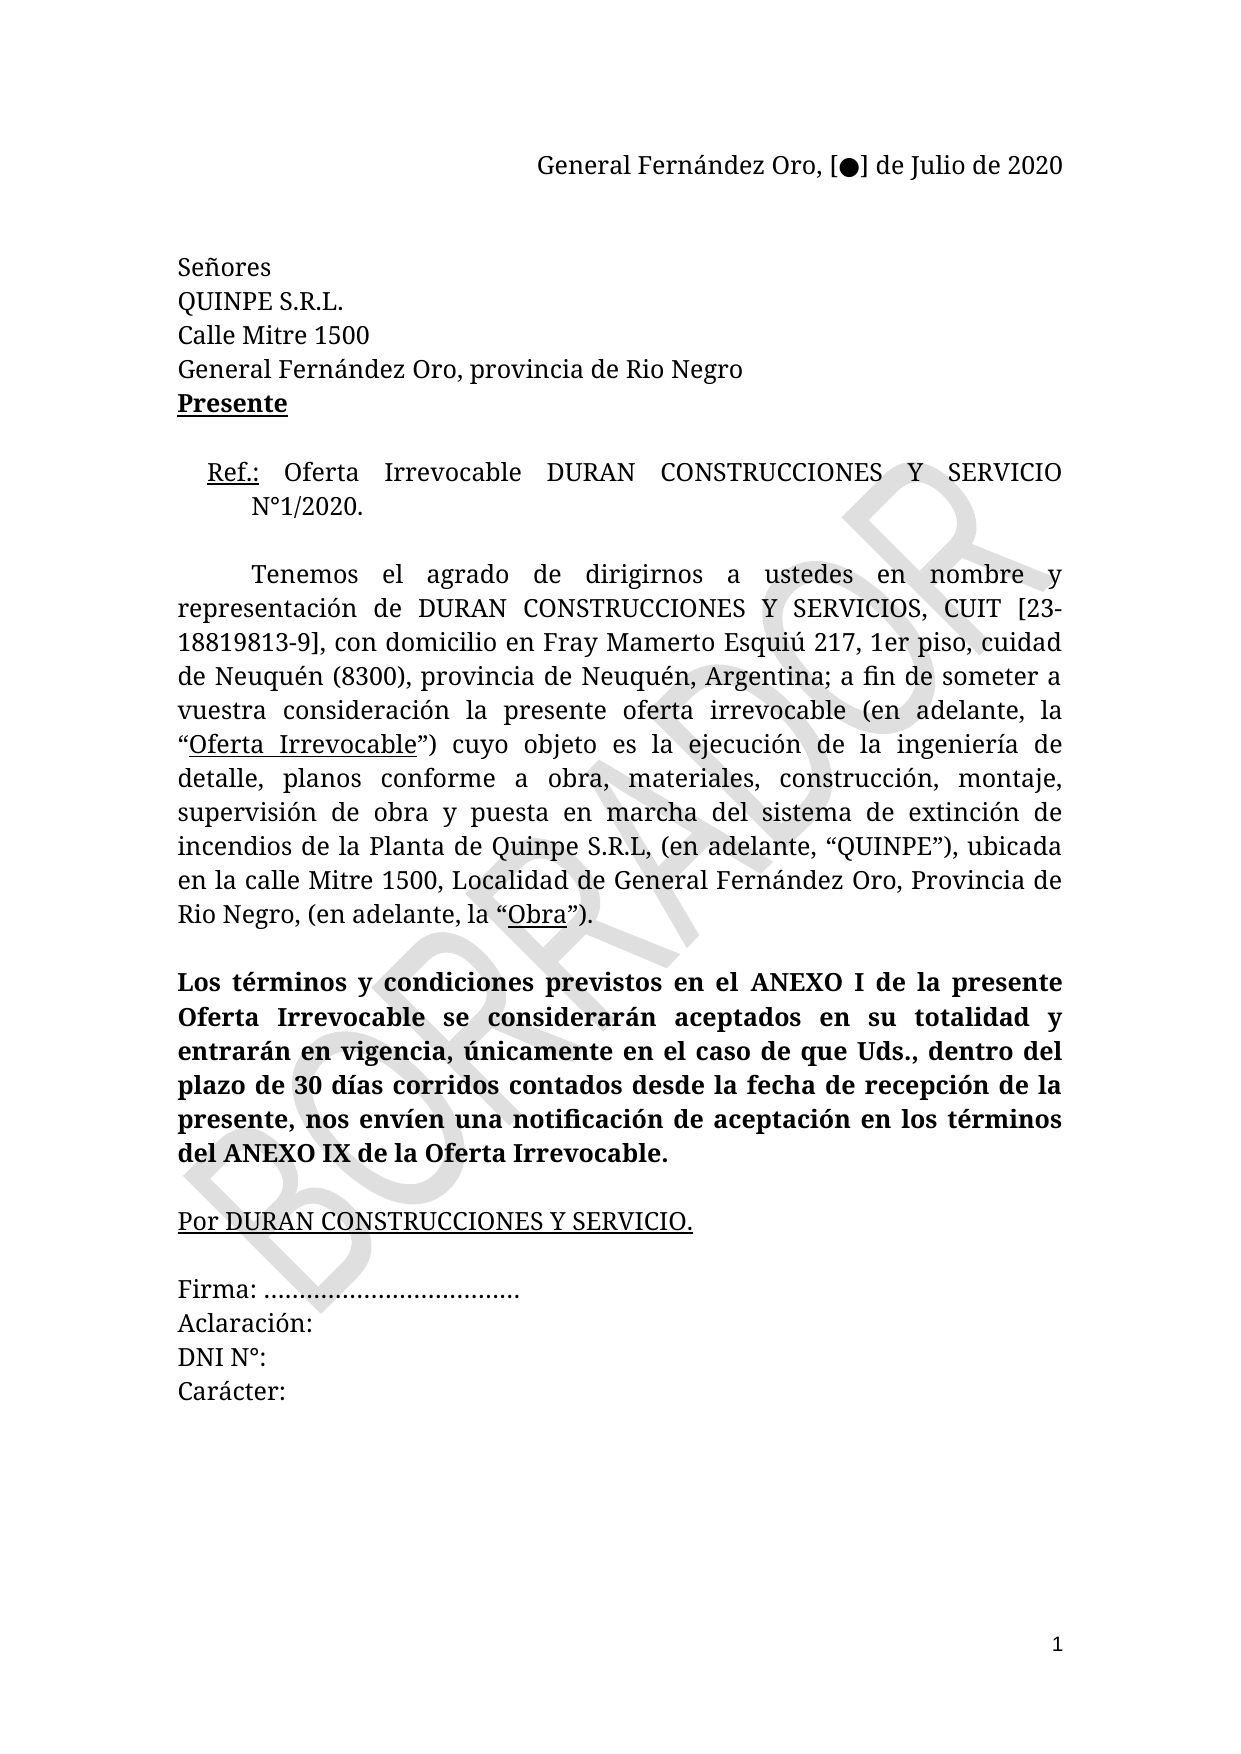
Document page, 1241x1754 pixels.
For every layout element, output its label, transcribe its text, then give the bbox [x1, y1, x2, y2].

text Calle Mitre 1500 [177, 318, 1063, 352]
text Carácter: [177, 1374, 1063, 1408]
text Los términos y condiciones previstos en el ANEXO I de la presente Oferta Irrevocable se considerarán aceptados en su totalidad y entrarán en vigencia, únicamente en el caso de que Uds., dentro del plazo de 30 días corridos contados desde la fecha de recepción de la presente, nos envíen una notificación de aceptación en los términos del ANEXO IX de la Oferta Irrevocable. [177, 965, 1063, 1169]
text QUINPE S.R.L. [177, 284, 1063, 318]
text Presente [177, 386, 1063, 420]
text Por DURAN CONSTRUCCIONES Y SERVICIO. [177, 1203, 1063, 1238]
text DNI N°: [177, 1340, 1063, 1374]
text General Fernández Oro, [●] de Julio de 2020 [177, 148, 1063, 182]
text Señores [177, 250, 1063, 284]
text Ref.: Oferta Irrevocable DURAN CONSTRUCCIONES Y SERVICIO N°1/2020. [207, 454, 1063, 522]
text General Fernández Oro, provincia de Rio Negro [177, 352, 1063, 386]
text Aclaración: [177, 1306, 1063, 1340]
text Tenemos el agrado de dirigirnos a ustedes en nombre y representación de DURAN CONSTRUCCIONES Y SERVICIOS, CUIT [23-18819813-9], con domicilio en Fray Mamerto Esquiú 217, 1er piso, cuidad de Neuquén (8300), provincia de Neuquén, Argentina; a fin de someter a vuestra consideración la presente oferta irrevocable (en adelante, la “Oferta Irrevocable”) cuyo objeto es la ejecución de la ingeniería de detalle, planos conforme a obra, materiales, construcción, montaje, supervisión de obra y puesta en marcha del sistema de extinción de incendios de la Planta de Quinpe S.R.L, (en adelante, “QUINPE”), ubicada en la calle Mitre 1500, Localidad de General Fernández Oro, Provincia de Rio Negro, (en adelante, la “Obra”). [177, 556, 1063, 931]
text Firma: ……………………………… [177, 1272, 1063, 1306]
